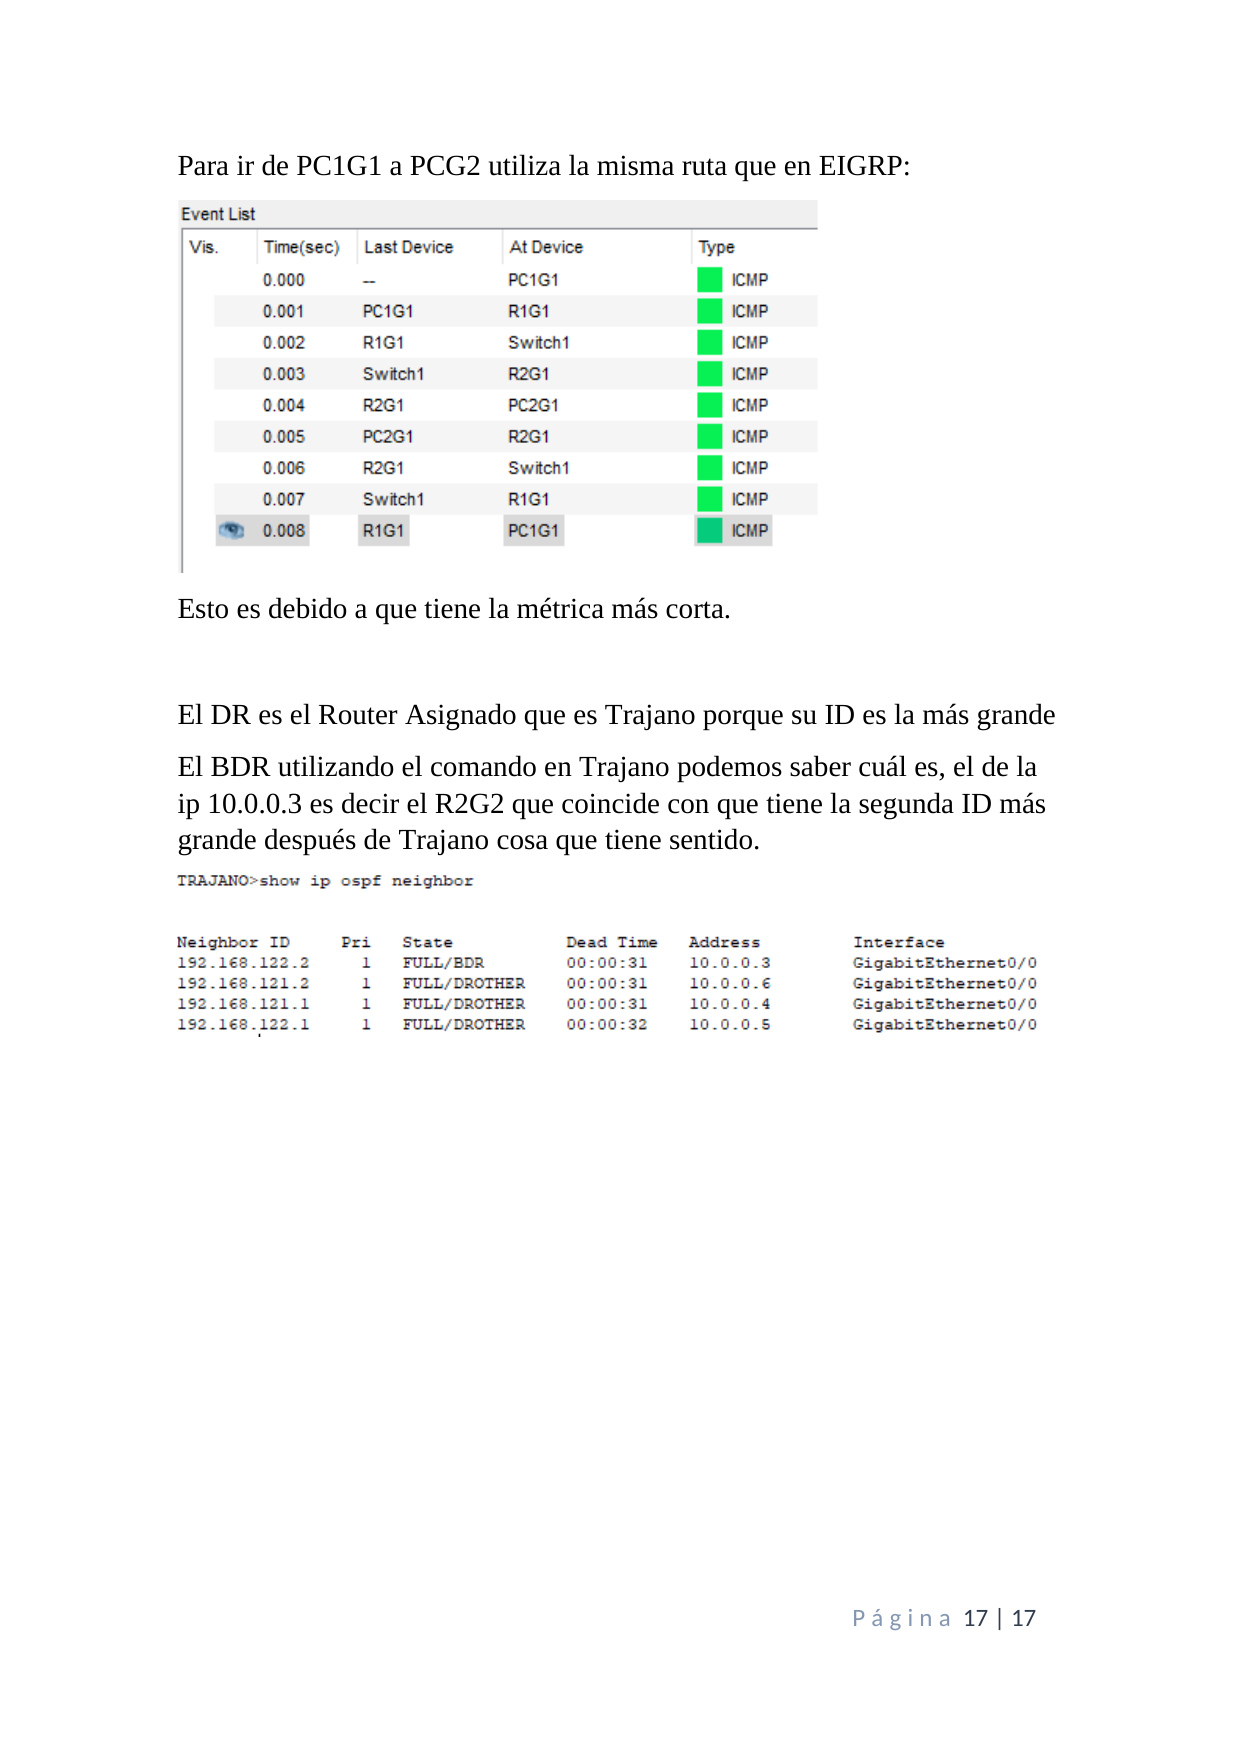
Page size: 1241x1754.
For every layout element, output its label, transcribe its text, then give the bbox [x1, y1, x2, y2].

text El DR es el Router Asignado que es Trajano porque su ID es la más grande [177, 697, 1063, 730]
text El BDR utilizando el comando en Trajano podemos saber cuál es, el de la ip 10.0.0.3 es decir el R2G2 que coincide con que tiene la segunda ID más grande después de Trajano cosa que tiene sentido. [177, 749, 1063, 855]
text Esto es debido a que tiene la métrica más corta. [177, 591, 1063, 625]
text Para ir de PC1G1 a PCG2 utiliza la misma ruta que en EIGRP: [177, 148, 1063, 181]
picture [177, 200, 818, 573]
picture [177, 874, 1063, 1037]
